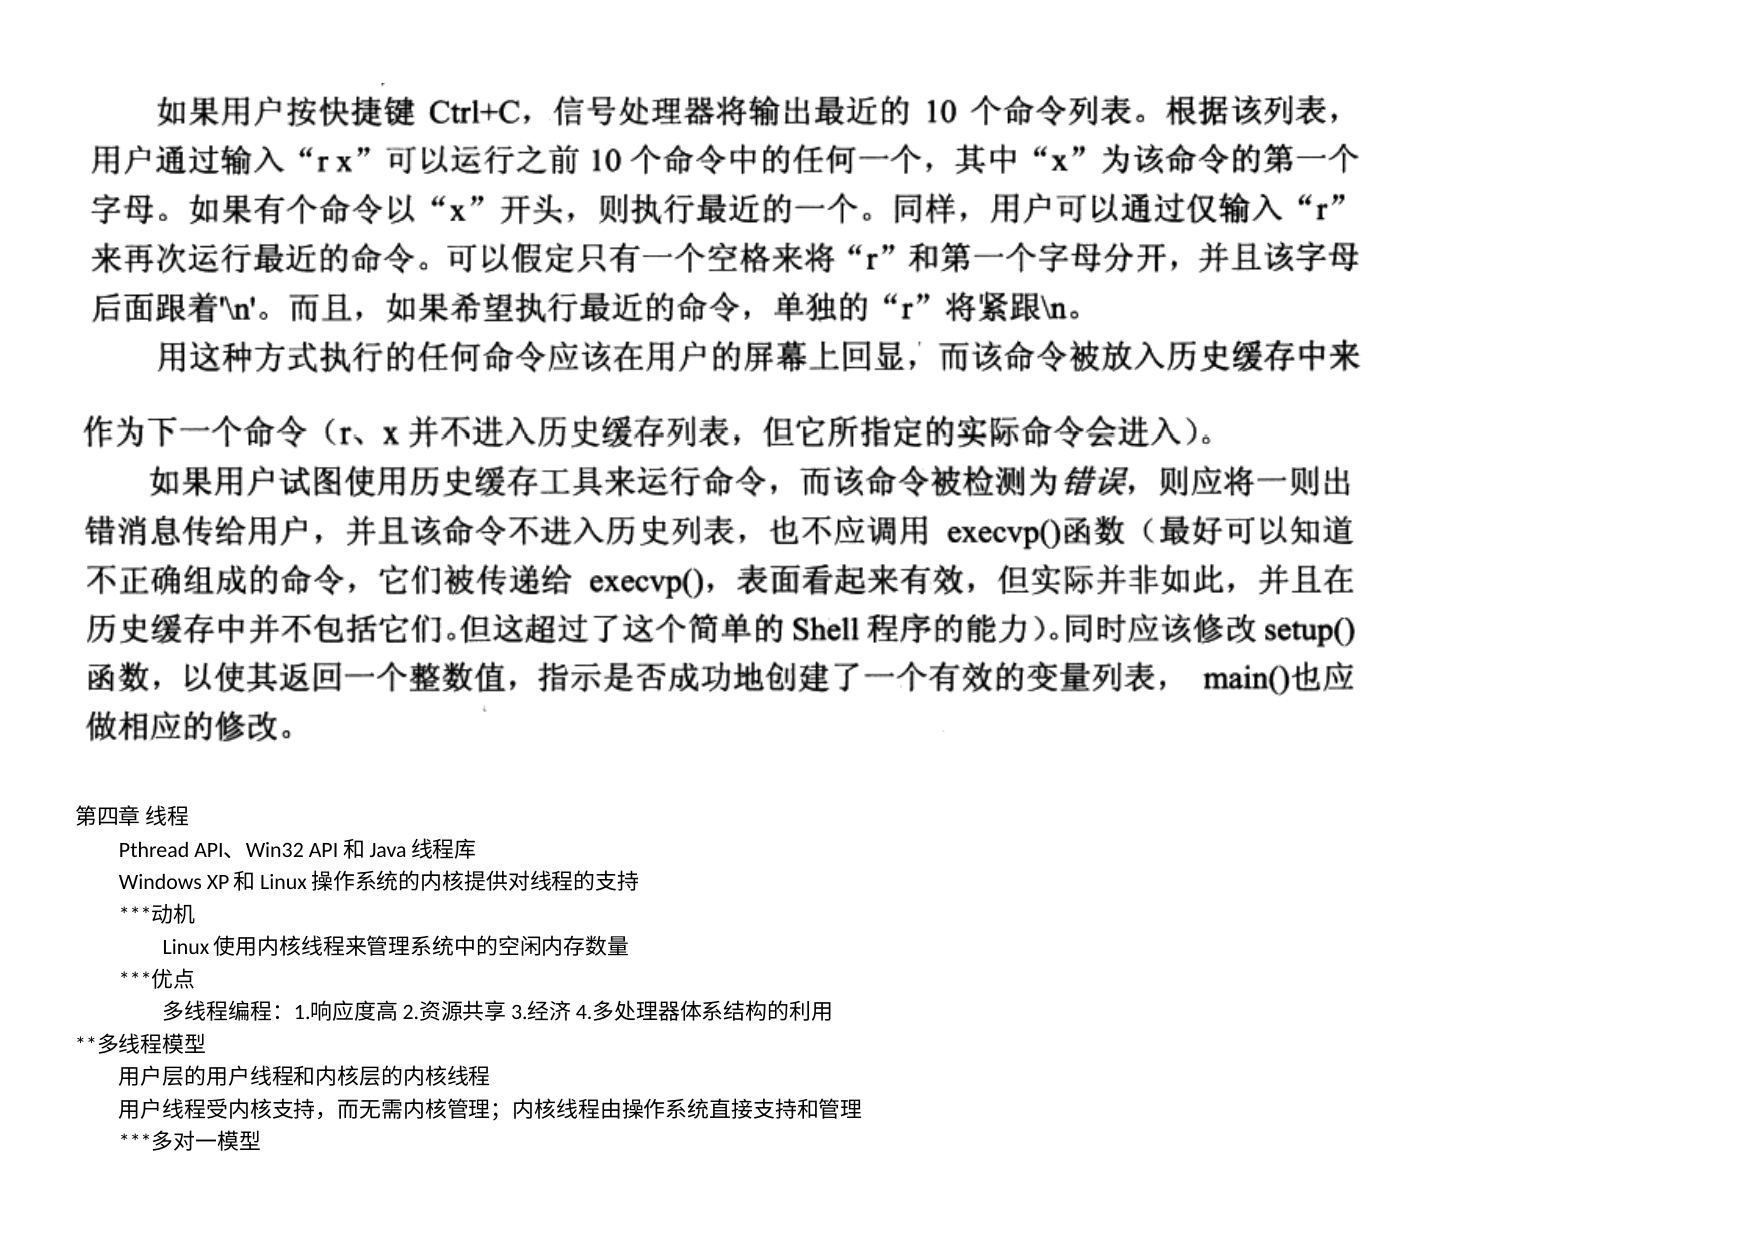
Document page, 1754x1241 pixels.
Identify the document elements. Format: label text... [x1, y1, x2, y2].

text ***优点 [75, 961, 1679, 994]
text ***动机 [75, 896, 1679, 929]
list 线程 [75, 799, 1679, 831]
text ***多对一模型 [75, 1124, 1679, 1156]
text 用户层的用户线程和内核层的内核线程 [75, 1059, 1679, 1091]
text Linux使用内核线程来管理系统中的空闲内存数量 [119, 929, 1679, 961]
text 用户线程受内核支持，而无需内核管理；内核线程由操作系统直接支持和管理 [75, 1091, 1679, 1124]
text Pthread API、Win32 API 和Java线程库 [75, 831, 1679, 864]
text 多线程编程：1.响应度高2.资源共享3.经济4.多处理器体系结构的利用 [119, 994, 1679, 1026]
text **多线程模型 [75, 1026, 1679, 1059]
text Windows XP和Linux操作系统的内核提供对线程的支持 [75, 864, 1679, 896]
